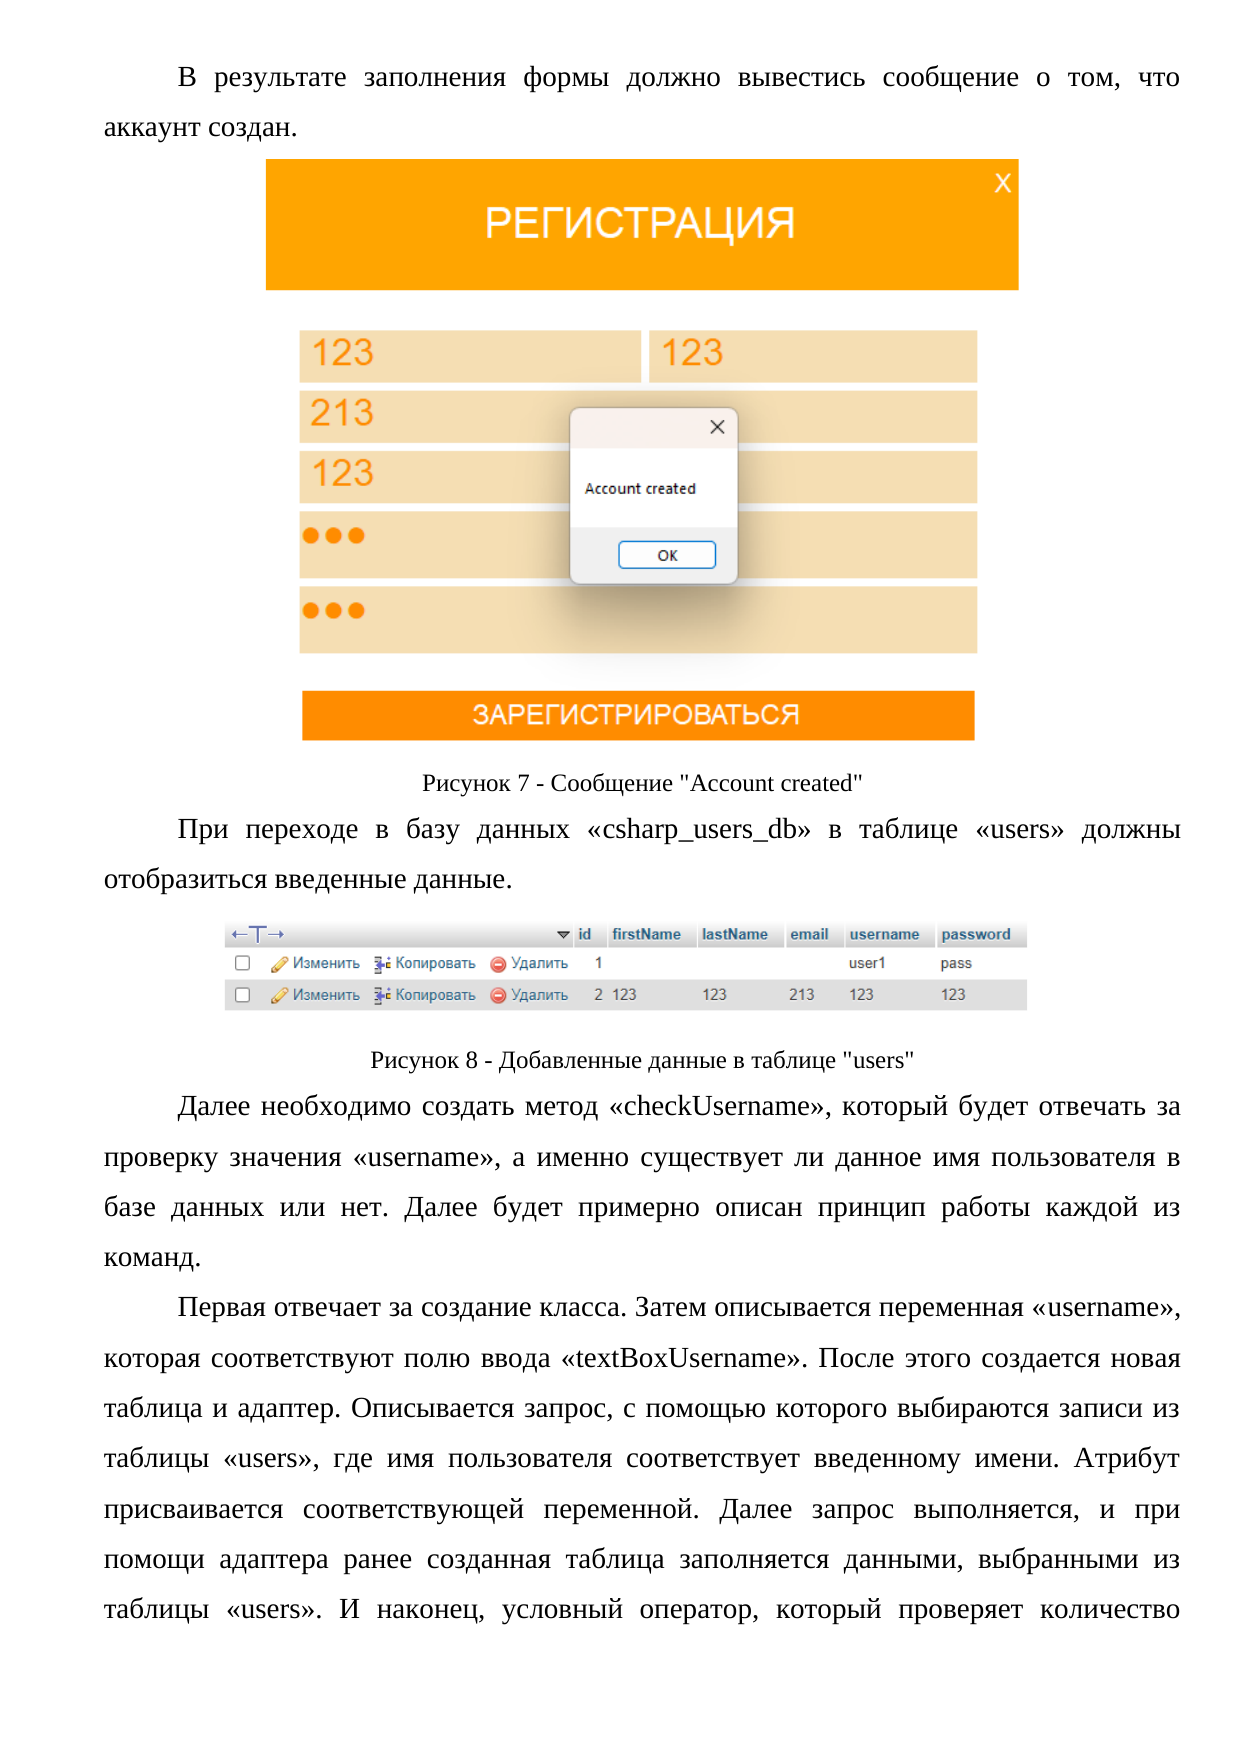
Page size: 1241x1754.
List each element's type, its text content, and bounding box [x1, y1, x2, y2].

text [103, 1289, 1181, 1625]
text При переходе в базу данных «csharp_users_db» в таблице «users» должны отобразиться введенные данные. [103, 811, 1181, 895]
picture [265, 159, 1019, 754]
text Далее необходимо создать метод «checkUsername», который будет отвечать за проверку значения «username», а именно существует ли данное имя пользователя в базе данных или нет. Далее будет примерно описан принцип работы каждой из команд. [103, 1088, 1181, 1273]
picture [217, 911, 1067, 1031]
text В результате заполнения формы должно вывестись сообщение о том, что аккаунт создан. [103, 59, 1181, 143]
